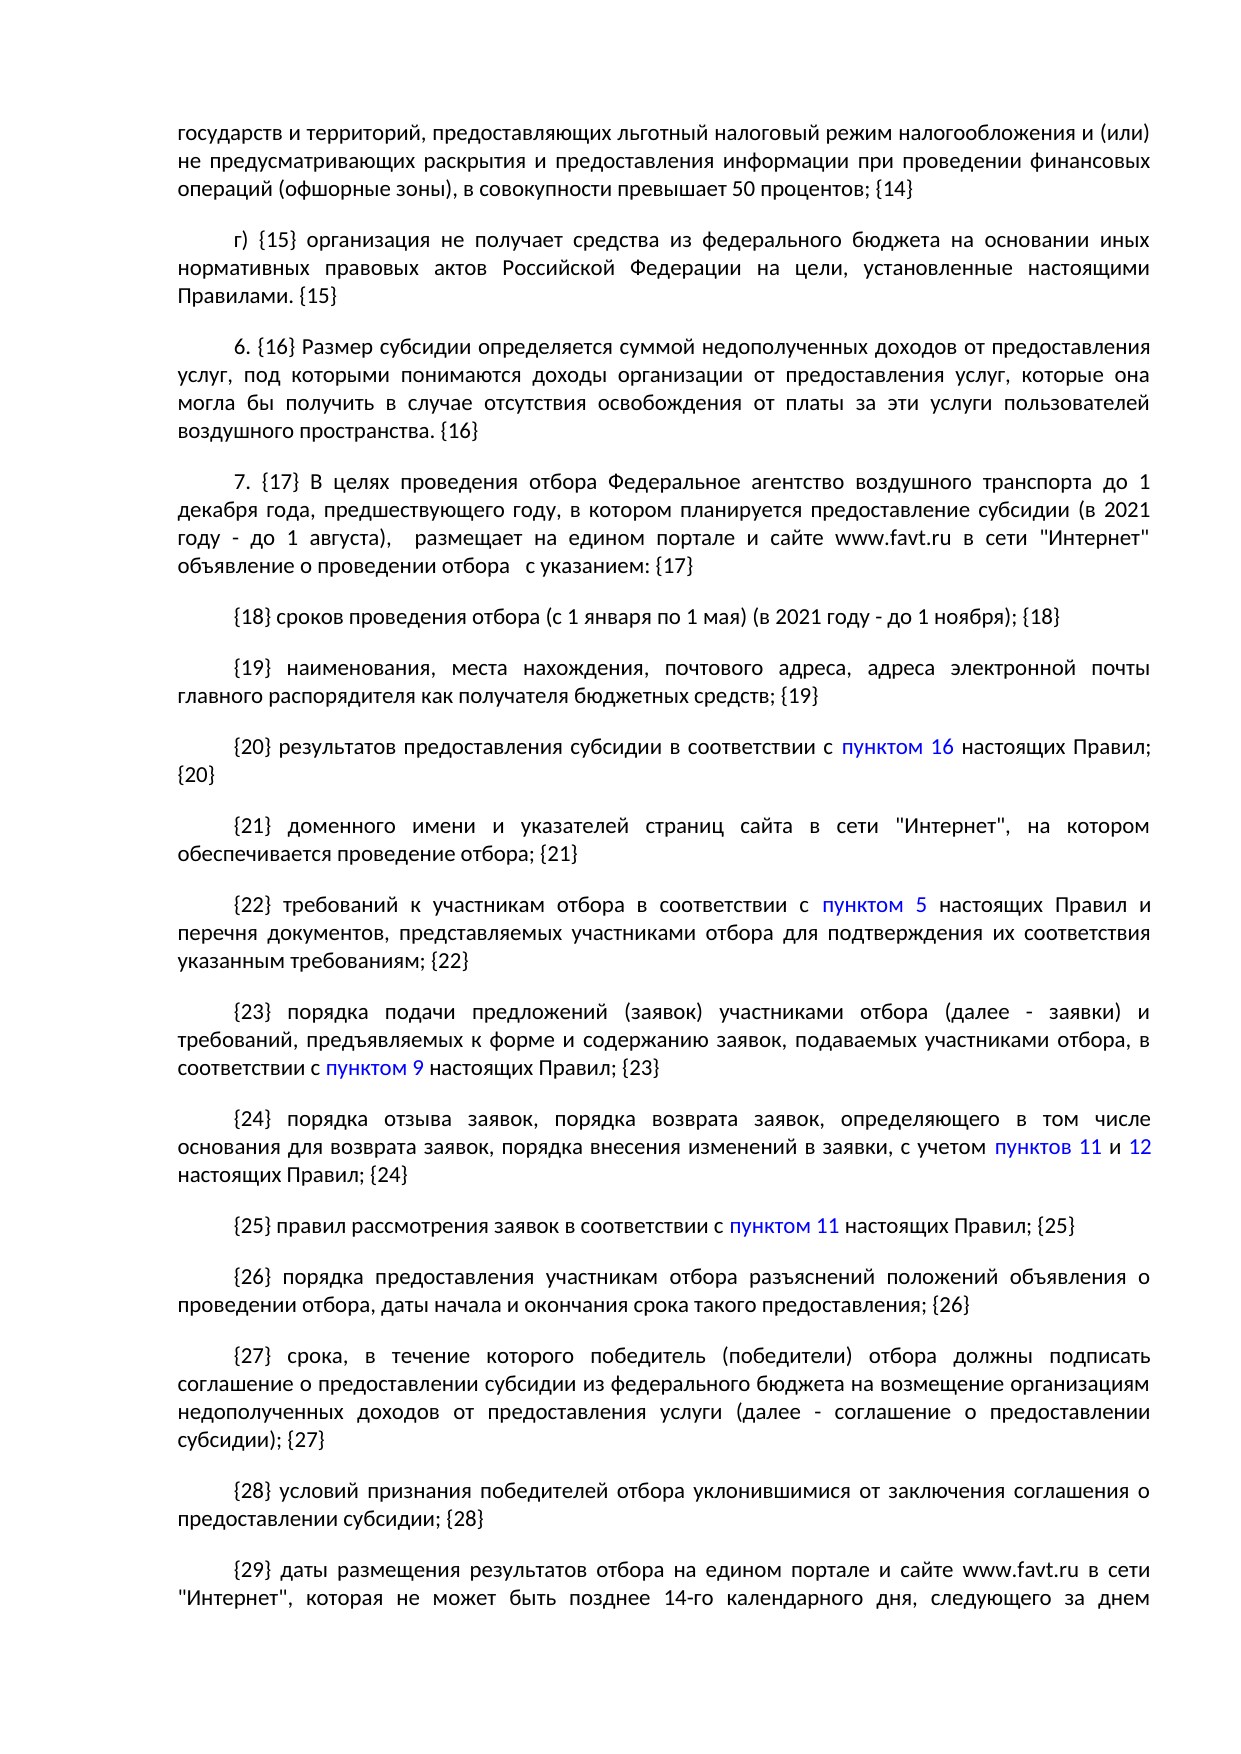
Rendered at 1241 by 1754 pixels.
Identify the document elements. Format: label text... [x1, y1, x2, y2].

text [177, 118, 1152, 202]
text г) {15} организация не получает средства из федерального бюджета на основании иных нормативных правовых актов Российской Федерации на цели, установленные настоящими Правилами. {15} [177, 225, 1152, 309]
text {20} результатов предоставления субсидии в соответствии с пунктом 16 настоящих Правил; {20} [177, 732, 1152, 788]
text {23} порядка подачи предложений (заявок) участниками отбора (далее - заявки) и требований, предъявляемых к форме и содержанию заявок, подаваемых участниками отбора, в соответствии с пунктом 9 настоящих Правил; {23} [177, 997, 1152, 1081]
text 6. {16} Размер субсидии определяется суммой недополученных доходов от предоставления услуг, под которыми понимаются доходы организации от предоставления услуг, которые она могла бы получить в случае отсутствия освобождения от платы за эти услуги пользователей воздушного пространства. {16} [177, 332, 1152, 444]
text {26} порядка предоставления участникам отбора разъяснений положений объявления о проведении отбора, даты начала и окончания срока такого предоставления; {26} [177, 1262, 1152, 1318]
text {18} сроков проведения отбора (с 1 января по 1 мая) (в 2021 году - до 1 ноября); {18} [177, 602, 1152, 630]
text {28} условий признания победителей отбора уклонившимися от заключения соглашения о предоставлении субсидии; {28} [177, 1476, 1152, 1532]
text {19} наименования, места нахождения, почтового адреса, адреса электронной почты главного распорядителя как получателя бюджетных средств; {19} [177, 653, 1152, 709]
text {25} правил рассмотрения заявок в соответствии с пунктом 11 настоящих Правил; {25} [177, 1211, 1152, 1239]
text 7. {17} В целях проведения отбора Федеральное агентство воздушного транспорта до 1 декабря года, предшествующего году, в котором планируется предоставление субсидии (в 2021 году - до 1 августа), размещает на едином портале и сайте www.favt.ru в сети "Интернет" объявление о проведении отбора с указанием: {17} [177, 467, 1152, 579]
text {22} требований к участникам отбора в соответствии с пунктом 5 настоящих Правил и перечня документов, представляемых участниками отбора для подтверждения их соответствия указанным требованиям; {22} [177, 890, 1152, 974]
text {27} срока, в течение которого победитель (победители) отбора должны подписать соглашение о предоставлении субсидии из федерального бюджета на возмещение организациям недополученных доходов от предоставления услуги (далее - соглашение о предоставлении субсидии); {27} [177, 1341, 1152, 1453]
text {24} порядка отзыва заявок, порядка возврата заявок, определяющего в том числе основания для возврата заявок, порядка внесения изменений в заявки, с учетом пунктов 11 и 12 настоящих Правил; {24} [177, 1104, 1152, 1188]
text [177, 1555, 1152, 1611]
text {21} доменного имени и указателей страниц сайта в сети "Интернет", на котором обеспечивается проведение отбора; {21} [177, 811, 1152, 867]
